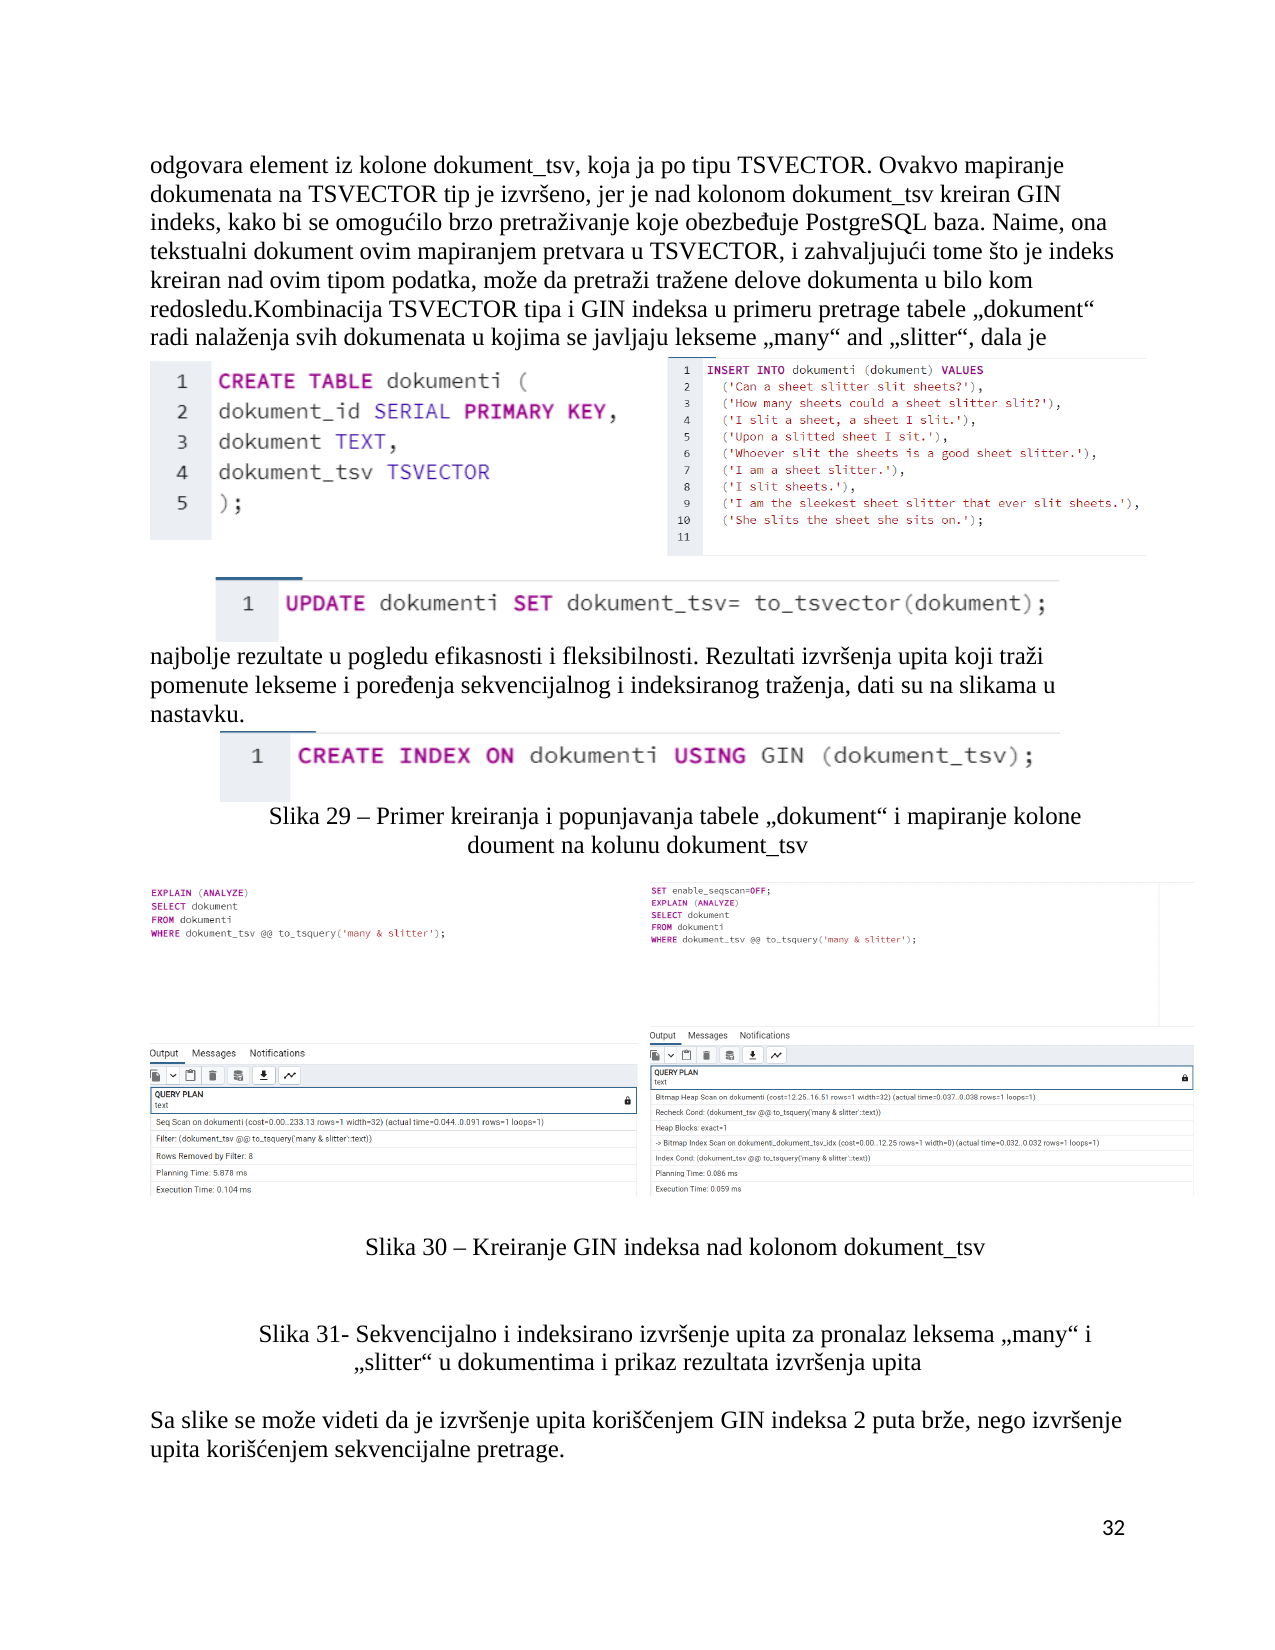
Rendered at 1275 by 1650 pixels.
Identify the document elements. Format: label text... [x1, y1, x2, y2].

text Slika 30 – Kreiranje GIN indeksa nad kolonom dokument_tsv [150, 1232, 1125, 1261]
picture [150, 884, 638, 1196]
text Slika 29 – Primer kreiranja i popunjavanja tabele „dokument“ i mapiranje kolone doument na kolunu dokument_tsv [150, 756, 1125, 859]
picture [650, 882, 1194, 1196]
picture [215, 577, 1060, 642]
picture [667, 357, 1146, 556]
picture [220, 731, 1060, 802]
picture [150, 361, 640, 540]
text Sa slike se može videti da je izvršenje upita koriščenjem GIN indeksa 2 puta brže, nego izvršenje upita korišćenjem sekvencijalne pretrage. [150, 1405, 1125, 1462]
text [150, 150, 1125, 727]
text Slika 31- Sekvencijalno i indeksirano izvršenje upita za pronalaz leksema „many“ i „slitter“ u dokumentima i prikaz rezultata izvršenja upita [150, 1319, 1125, 1376]
